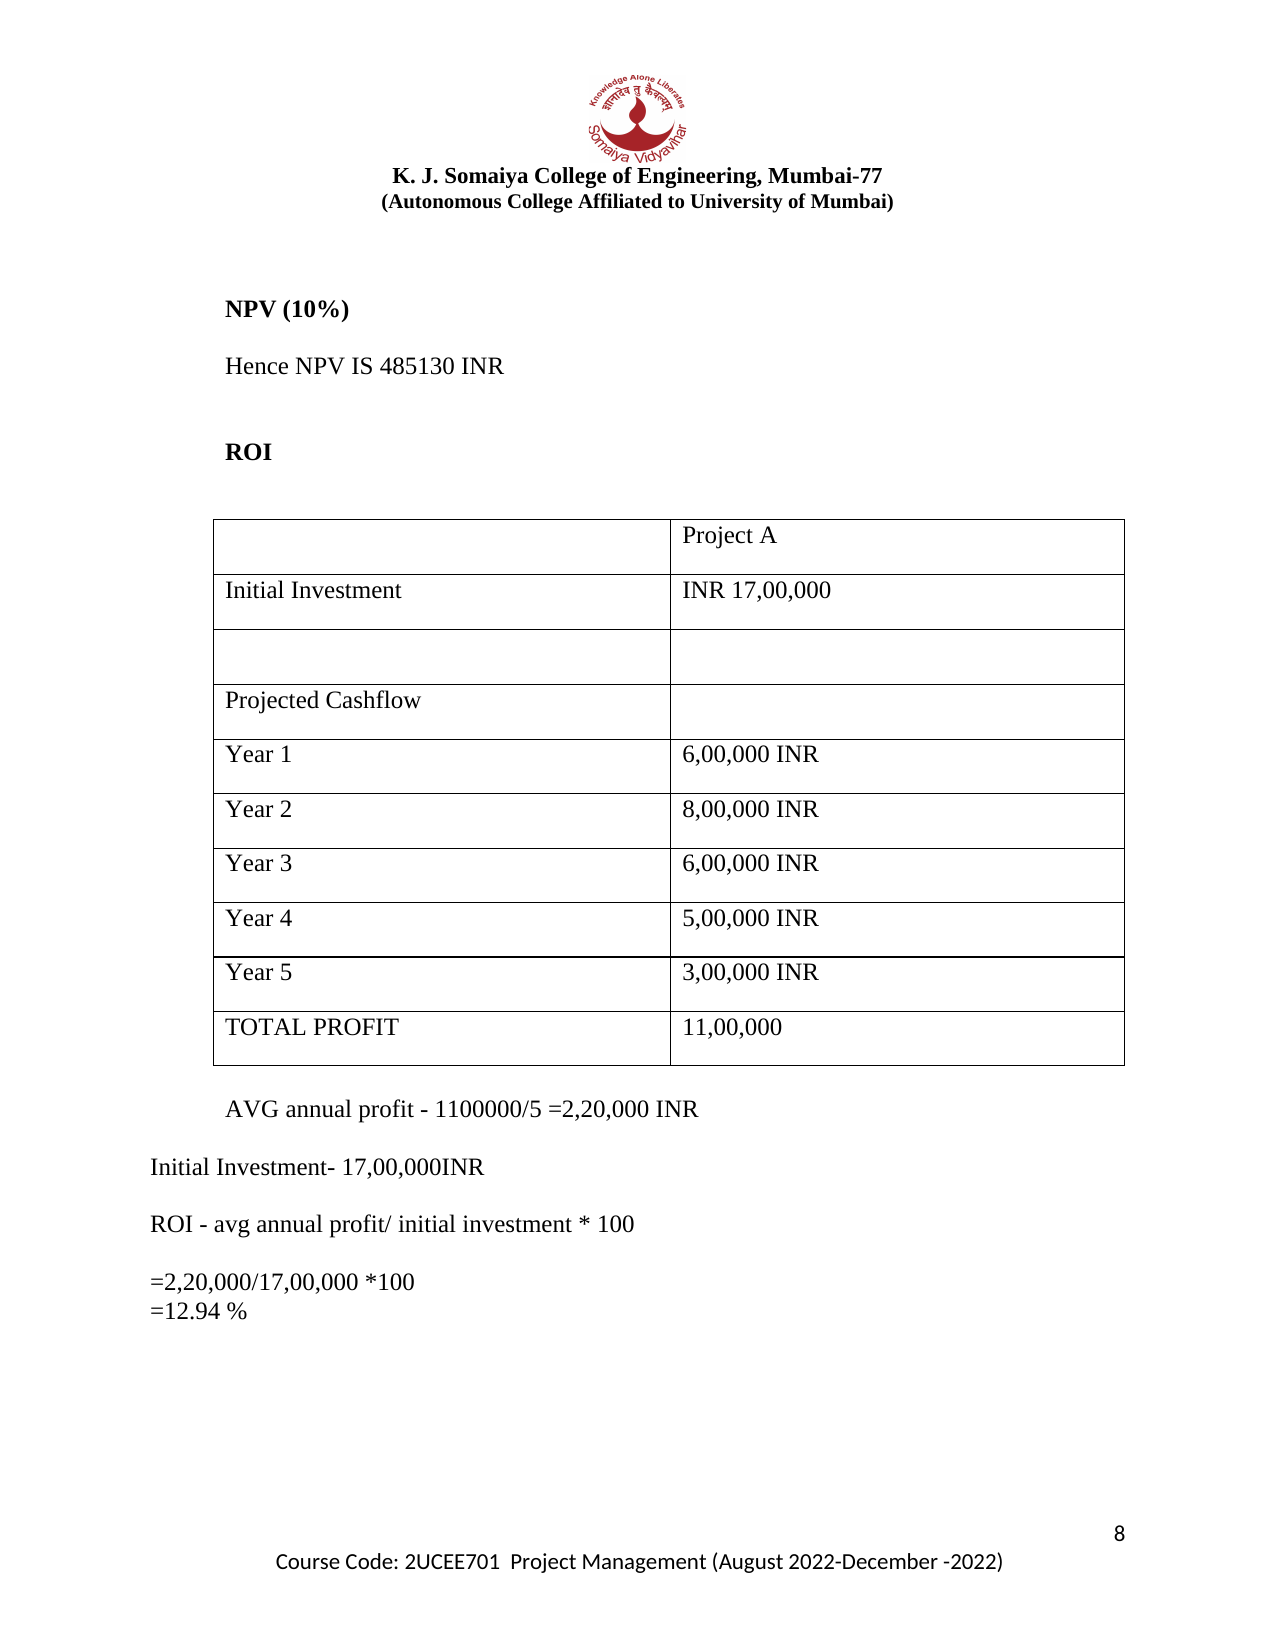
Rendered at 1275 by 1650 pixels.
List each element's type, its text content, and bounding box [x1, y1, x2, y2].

text AVG annual profit - 1100000/5 =2,20,000 INR [225, 1094, 1125, 1123]
text NPV (10%) [225, 294, 1125, 322]
text Hence NPV IS 485130 INR [225, 351, 1125, 380]
table_cell [214, 630, 670, 684]
table_cell 11,00,000 [671, 1012, 1124, 1065]
table_cell Year 1 [214, 740, 670, 793]
table_cell TOTAL PROFIT [214, 1012, 670, 1065]
text Initial Investment- 17,00,000INR [150, 1152, 1125, 1181]
table_cell Year 3 [214, 849, 670, 902]
table_cell 6,00,000 INR [671, 740, 1124, 793]
table_cell 8,00,000 INR [671, 794, 1124, 847]
table_cell Year 2 [214, 794, 670, 847]
table_cell 6,00,000 INR [671, 849, 1124, 902]
picture [588, 75, 687, 163]
text ROI [225, 437, 1125, 466]
table_header [214, 520, 670, 574]
table_cell 3,00,000 INR [671, 958, 1124, 1011]
text ROI - avg annual profit/ initial investment * 100 [150, 1209, 1125, 1238]
table_header Project A [671, 520, 1124, 574]
table_cell [671, 685, 1124, 738]
text =2,20,000/17,00,000 *100 [150, 1267, 1125, 1296]
text =12.94 % [150, 1296, 1125, 1324]
table_cell 5,00,000 INR [671, 903, 1124, 956]
table_cell [671, 630, 1124, 684]
table_cell INR 17,00,000 [671, 575, 1124, 629]
table_cell Year 4 [214, 903, 670, 956]
table_cell Projected Cashflow [214, 685, 670, 738]
table_cell Year 5 [214, 958, 670, 1011]
table_cell Initial Investment [214, 575, 670, 629]
